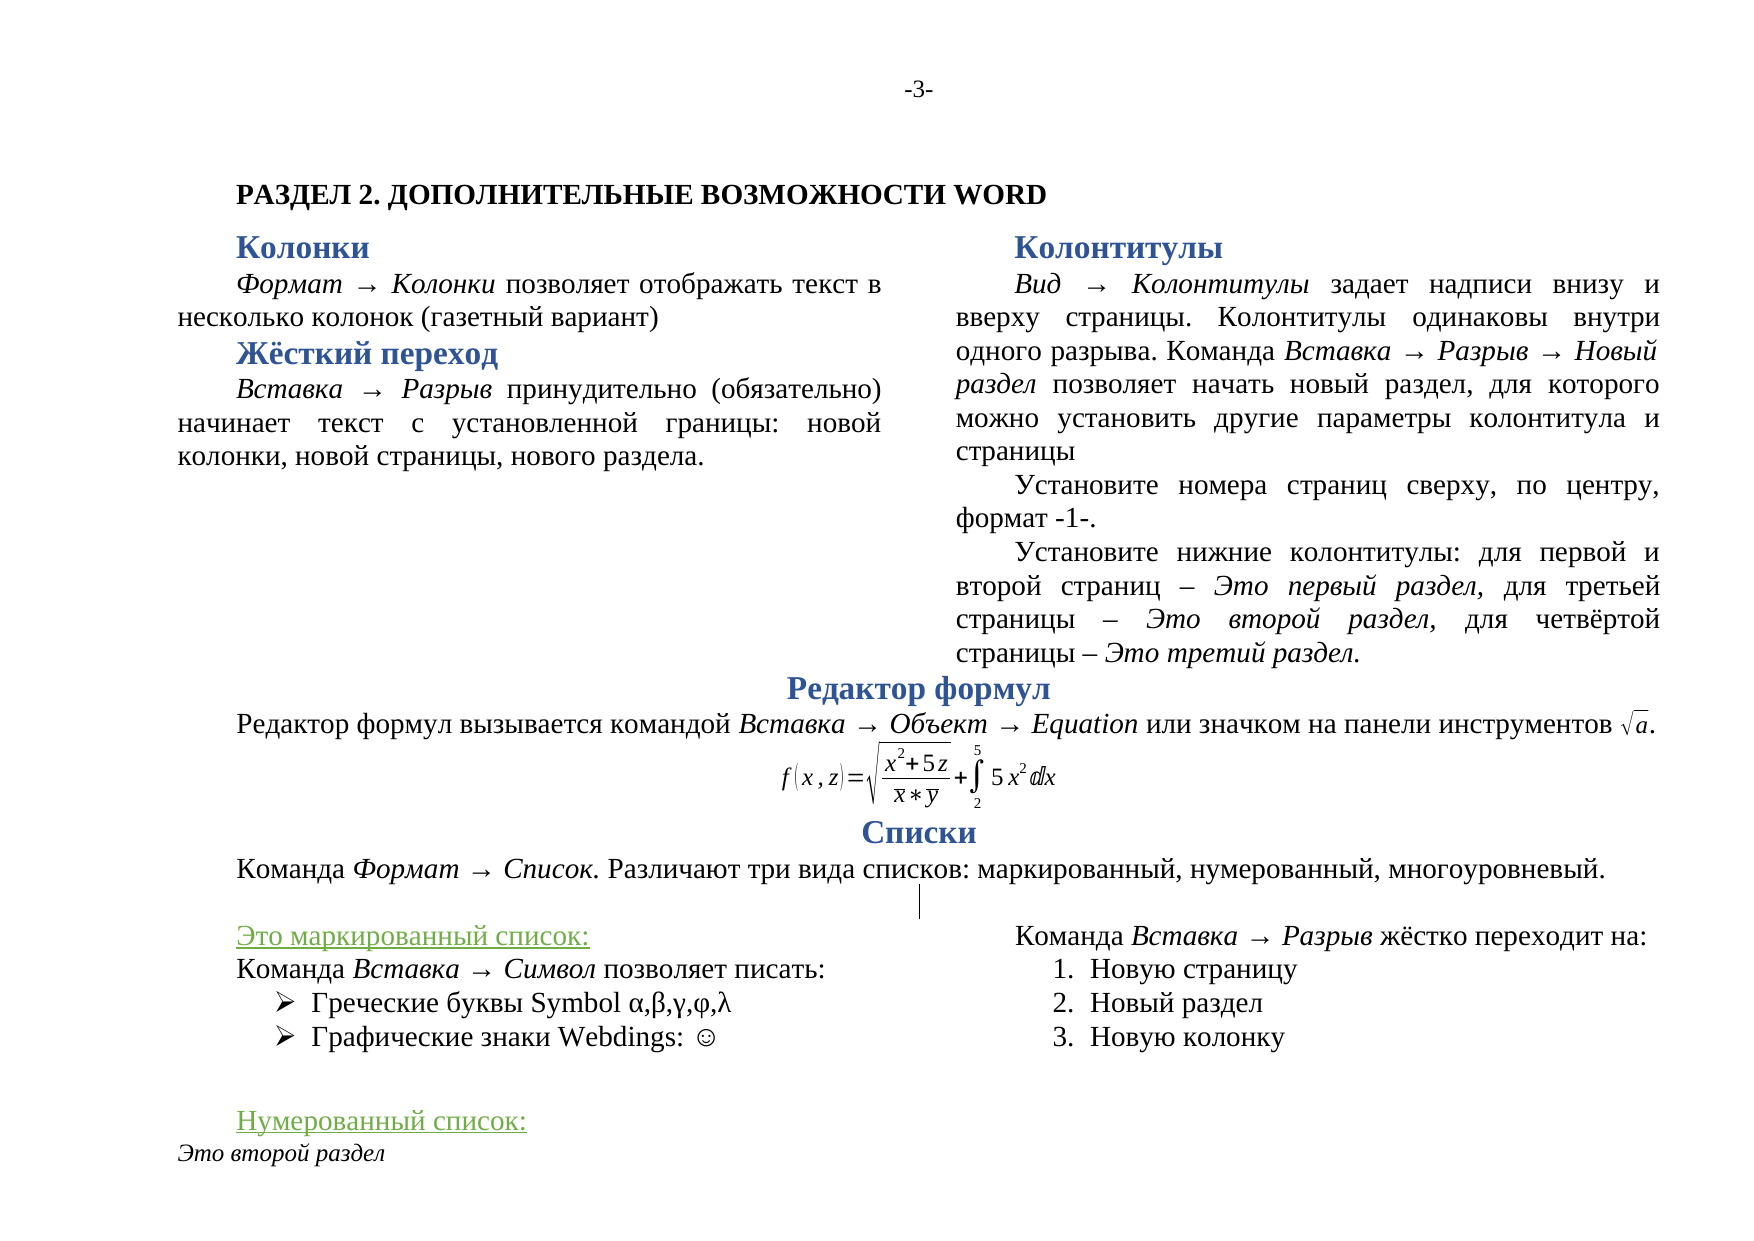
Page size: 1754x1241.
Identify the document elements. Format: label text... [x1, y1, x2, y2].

list Греческие буквы Symbol α,β,γ,φ,λ [274, 985, 882, 1019]
text Вставка → Разрыв принудительно (обязательно) начинает текст с установленной границы: новой колонки, новой страницы, нового раздела. [177, 371, 882, 472]
text Редактор формул [177, 668, 1660, 707]
list Новый раздел [1052, 985, 1660, 1019]
text РАЗДЕЛ 2. ДОПОЛНИТЕЛЬНЫЕ ВОЗМОЖНОСТИ WORD [177, 177, 1660, 211]
text Нумерованный список: [177, 1103, 882, 1136]
text Команда Вставка → Символ позволяет писать: [177, 952, 882, 985]
text Установите нижние колонтитулы: для первой и второй страниц – Это первый раздел, для третьей страницы – Это второй раздел, для четвёртой страницы – Это третий раздел. [956, 534, 1660, 668]
text Списки [177, 813, 1660, 851]
text Команда Формат → Список. Различают три вида списков: маркированный, нумерованный, многоуровневый. [177, 851, 1660, 884]
text Вид → Колонтитулы задает надписи внизу и вверху страницы. Колонтитулы одинаковы внутри одного разрыва. Команда Вставка → Разрыв → Новый раздел позволяет начать новый раздел, для которого можно установить другие параметры колонтитула и страницы [956, 266, 1660, 467]
text Это маркированный список: [177, 918, 882, 952]
text Установите номера страниц сверху, по центру, формат -1-. [956, 467, 1660, 534]
text Формат → Колонки позволяет отображать текст в несколько колонок (газетный вариант) [177, 266, 882, 333]
text Жёсткий переход [177, 333, 882, 371]
list Графические знаки Webdings: ☺ [274, 1019, 882, 1052]
text Колонтитулы [956, 227, 1660, 266]
list Новую колонку [1052, 1019, 1660, 1052]
text Редактор формул вызывается командой Вставка → Объект → Equation или значком на панели инструментов . [177, 707, 1660, 740]
text Колонки [177, 227, 882, 266]
list Новую страницу [1052, 952, 1660, 985]
text Команда Вставка → Разрыв жёстко переходит на: [1015, 918, 1660, 952]
